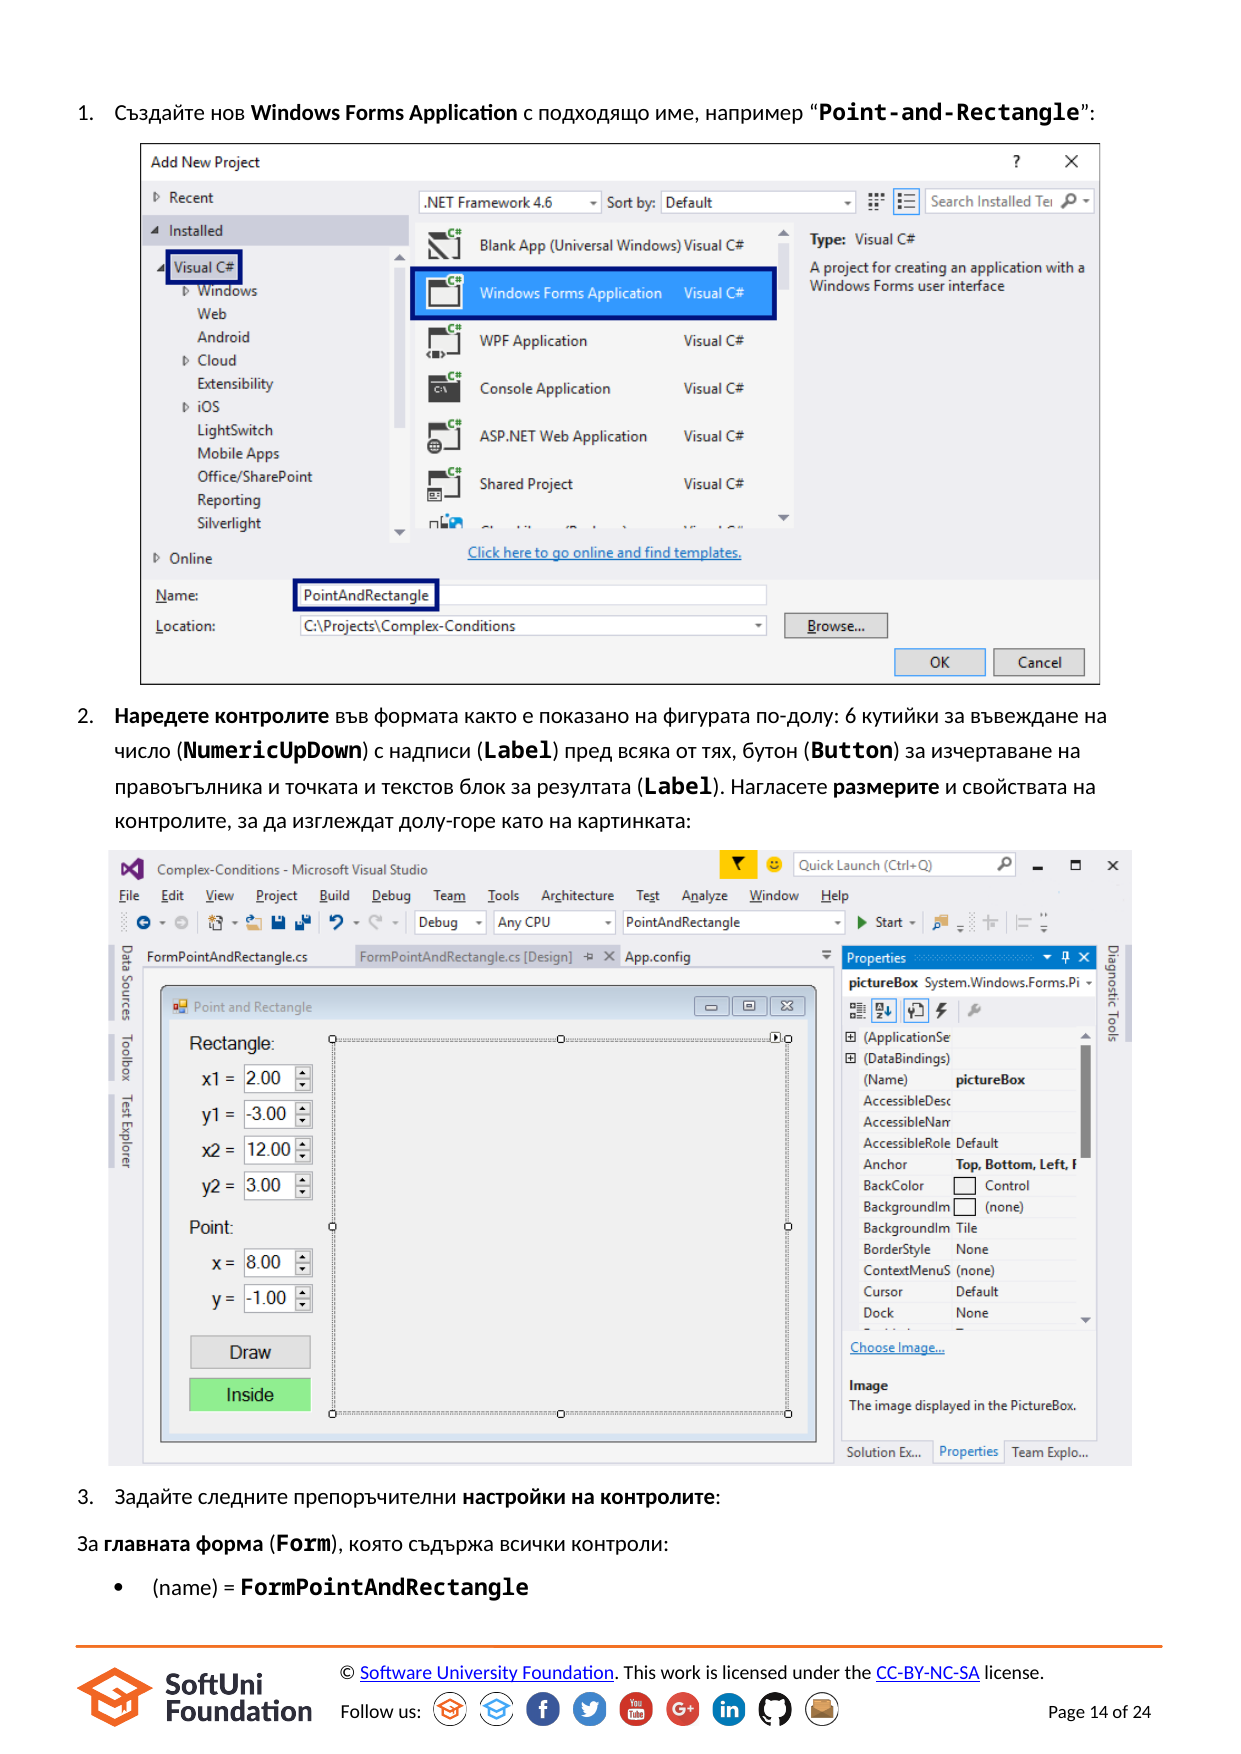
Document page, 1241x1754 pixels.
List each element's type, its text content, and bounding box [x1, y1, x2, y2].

picture [758, 1692, 792, 1726]
list Създайте нов Windows Forms Application с подходящо име, например “Point-and-Rectangle”: [77, 95, 1163, 127]
list (name) = FormPointAndRectangle [114, 1571, 1163, 1602]
text За главната форма (Form), която съдържа всички контроли: [77, 1527, 1163, 1558]
picture [480, 1692, 513, 1726]
picture [736, 1716, 746, 1726]
picture [108, 850, 1132, 1466]
picture [736, 1693, 746, 1703]
picture [619, 1692, 653, 1726]
picture [805, 1692, 839, 1726]
picture [433, 1692, 467, 1726]
list Наредете контролите във формата както е показано на фигурата по-долу: 6 кутийки за въвеждане на число (NumericUpDown) с надписи (Label) пред всяка от тях, бутон (Button) за изчертаване на правоъгълника и точката и текстов блок за резултата (Label). Нагласете размерите и свойствата на контролите, за да изглеждат долу-горе като на картинката: [77, 702, 1163, 834]
picture [573, 1692, 607, 1726]
picture [526, 1692, 560, 1726]
list Задайте следните препоръчителни настройки на контролите: [77, 1482, 1163, 1510]
picture [727, 1707, 738, 1717]
picture [712, 1693, 722, 1703]
picture [666, 1692, 700, 1726]
picture [76, 1667, 312, 1727]
picture [712, 1716, 722, 1726]
picture [140, 143, 1101, 685]
